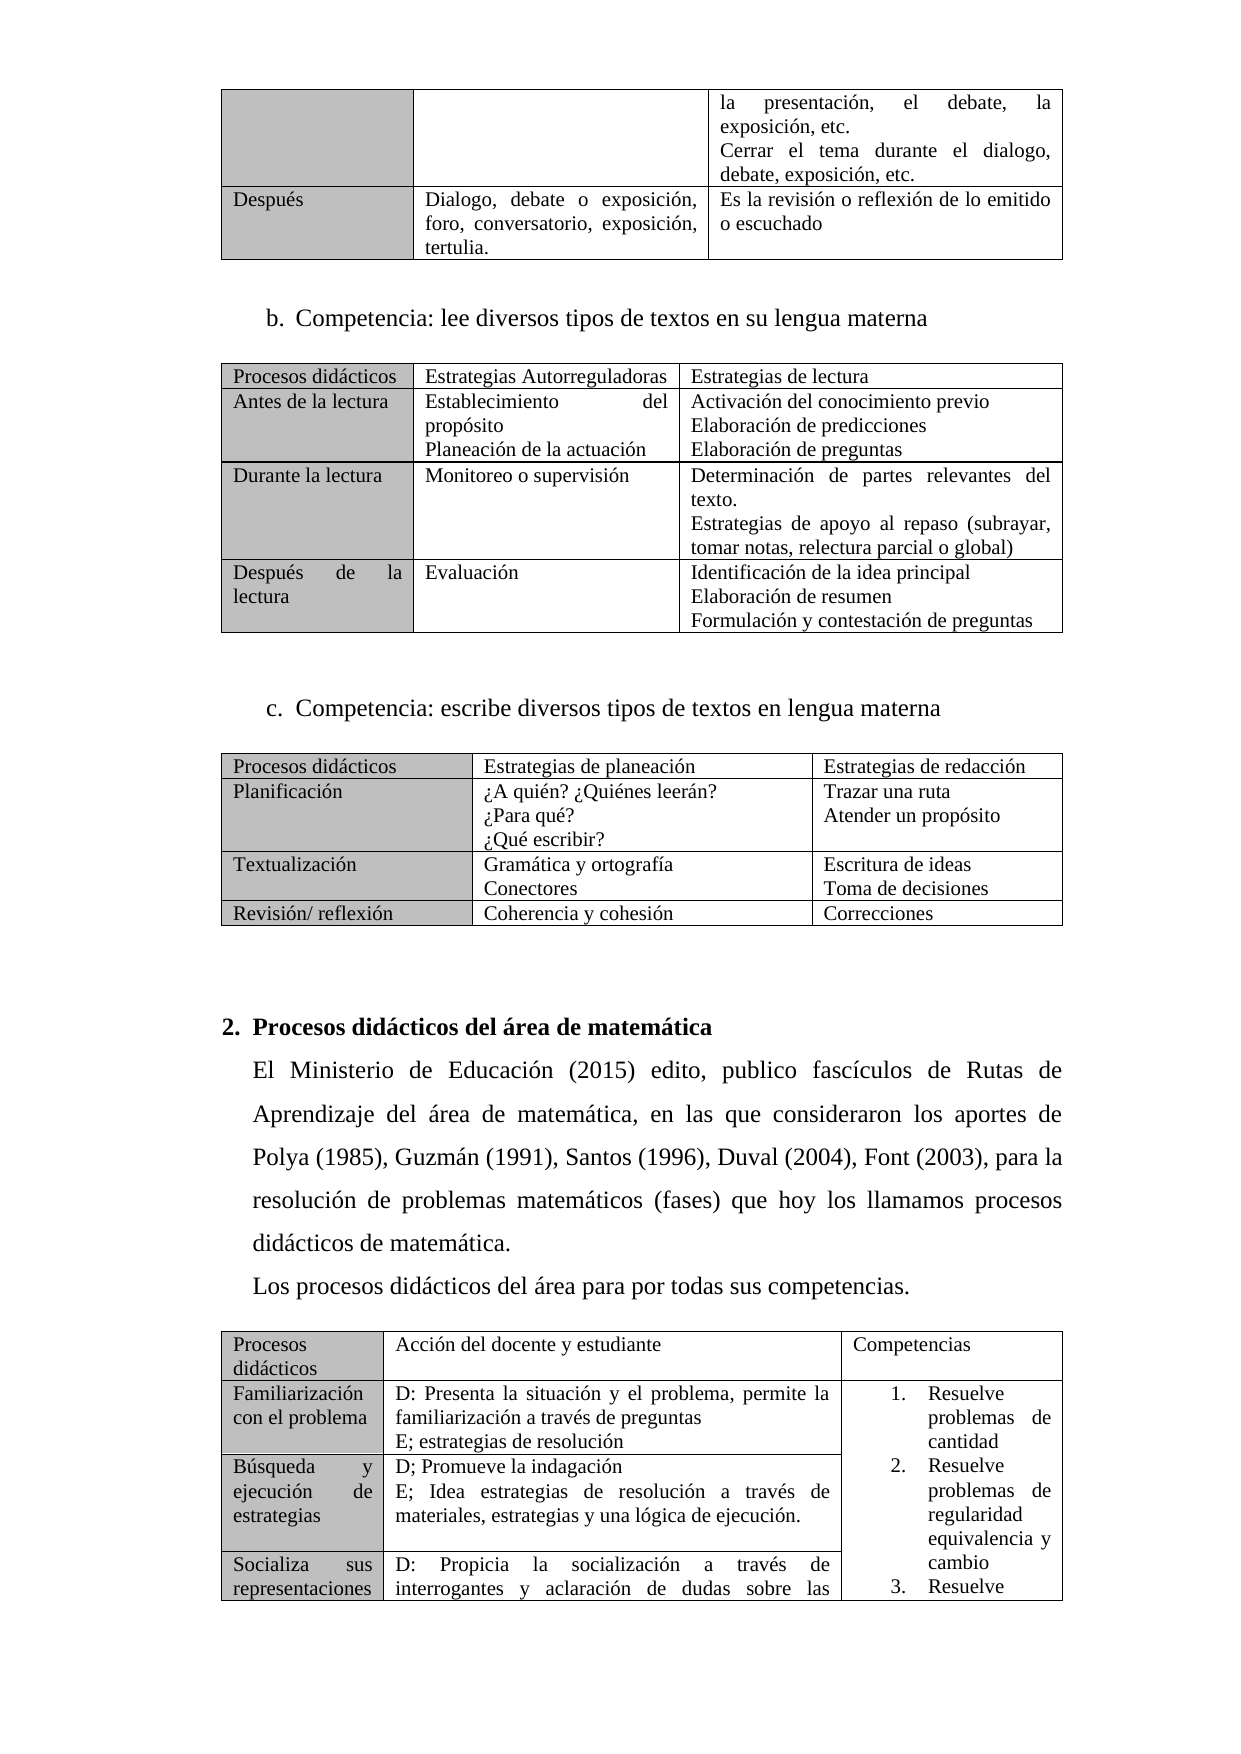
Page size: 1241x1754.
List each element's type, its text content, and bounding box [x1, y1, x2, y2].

table_cell Textualización [222, 852, 472, 900]
table_cell Gramática y ortografía Conectores [473, 852, 812, 900]
table_cell Después [222, 187, 413, 259]
table_header Procesos didácticos [222, 754, 472, 778]
table_cell Evaluación [414, 560, 679, 632]
table_header Acción del docente y estudiante [384, 1332, 841, 1380]
table_header Estrategias de redacción [813, 754, 1062, 778]
table_cell ¿A quién? ¿Quiénes leerán? ¿Para qué? ¿Qué escribir? [473, 779, 812, 851]
table_cell Antes de la lectura [222, 389, 413, 461]
table_cell Es la revisión o reflexión de lo emitido o escuchado [709, 187, 1062, 259]
table_cell Después de la lectura [222, 560, 413, 632]
table_header Estrategias de lectura [680, 364, 1062, 388]
table_cell Trazar una ruta Atender un propósito [813, 779, 1062, 851]
table_cell Monitoreo o supervisión [414, 463, 679, 559]
list Procesos didácticos del área de matemática [222, 1012, 1063, 1041]
table_cell Búsqueda y ejecución de estrategias [222, 1455, 383, 1551]
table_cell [414, 90, 708, 186]
table_cell Planificación [222, 779, 472, 851]
list Los procesos didácticos del área para por todas sus competencias. [252, 1271, 1063, 1300]
table_cell Establecimiento del propósito Planeación de la actuación [414, 389, 679, 461]
list Competencia: lee diversos tipos de textos en su lengua materna [266, 303, 1063, 332]
table_header Procesos didácticos [222, 1332, 383, 1380]
table_cell Durante la lectura [222, 463, 413, 559]
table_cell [709, 90, 1062, 186]
table_cell Familiarización con el problema [222, 1381, 383, 1453]
list Competencia: escribe diversos tipos de textos en lengua materna [266, 693, 1063, 722]
table_cell Determinación de partes relevantes del texto. Estrategias de apoyo al repaso (subrayar, tomar notas, relectura parcial o global) [680, 463, 1062, 559]
table_cell Escritura de ideas Toma de decisiones [813, 852, 1062, 900]
table_cell D: Presenta la situación y el problema, permite la familiarización a través de preguntas E; estrategias de resolución [384, 1381, 841, 1453]
table_cell Correcciones [813, 901, 1062, 925]
table_cell Dialogo, debate o exposición, foro, conversatorio, exposición, tertulia. [414, 187, 708, 259]
table_cell Durante [222, 90, 413, 186]
table_cell D; Promueve la indagación E; Idea estrategias de resolución a través de materiales, estrategias y una lógica de ejecución. [384, 1455, 841, 1551]
table_header Estrategias de planeación [473, 754, 812, 778]
table_cell Coherencia y cohesión [473, 901, 812, 925]
table_header Competencias [842, 1332, 1062, 1380]
table_cell Resuelve problemas de cantidad Resuelve problemas de regularidad equivalencia y cambio Resuelve problemas de gestión de datos e incertidumbre Resuelve problemas de forma movimiento y localización [842, 1381, 1062, 1600]
table_cell Activación del conocimiento previo Elaboración de predicciones Elaboración de preguntas [680, 389, 1062, 461]
table_cell Identificación de la idea principal Elaboración de resumen Formulación y contestación de preguntas [680, 560, 1062, 632]
table_header Procesos didácticos [222, 364, 413, 388]
table_cell Revisión/ reflexión [222, 901, 472, 925]
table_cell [384, 1552, 841, 1600]
table_header Estrategias Autorreguladoras [414, 364, 679, 388]
list El Ministerio de Educación (2015) edito, publico fascículos de Rutas de Aprendizaje del área de matemática, en las que consideraron los aportes de Polya (1985), Guzmán (1991), Santos (1996), Duval (2004), Font (2003), para la resolución de problemas matemáticos (fases) que hoy los llamamos procesos didácticos de matemática. [252, 1056, 1063, 1257]
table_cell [222, 1552, 383, 1600]
